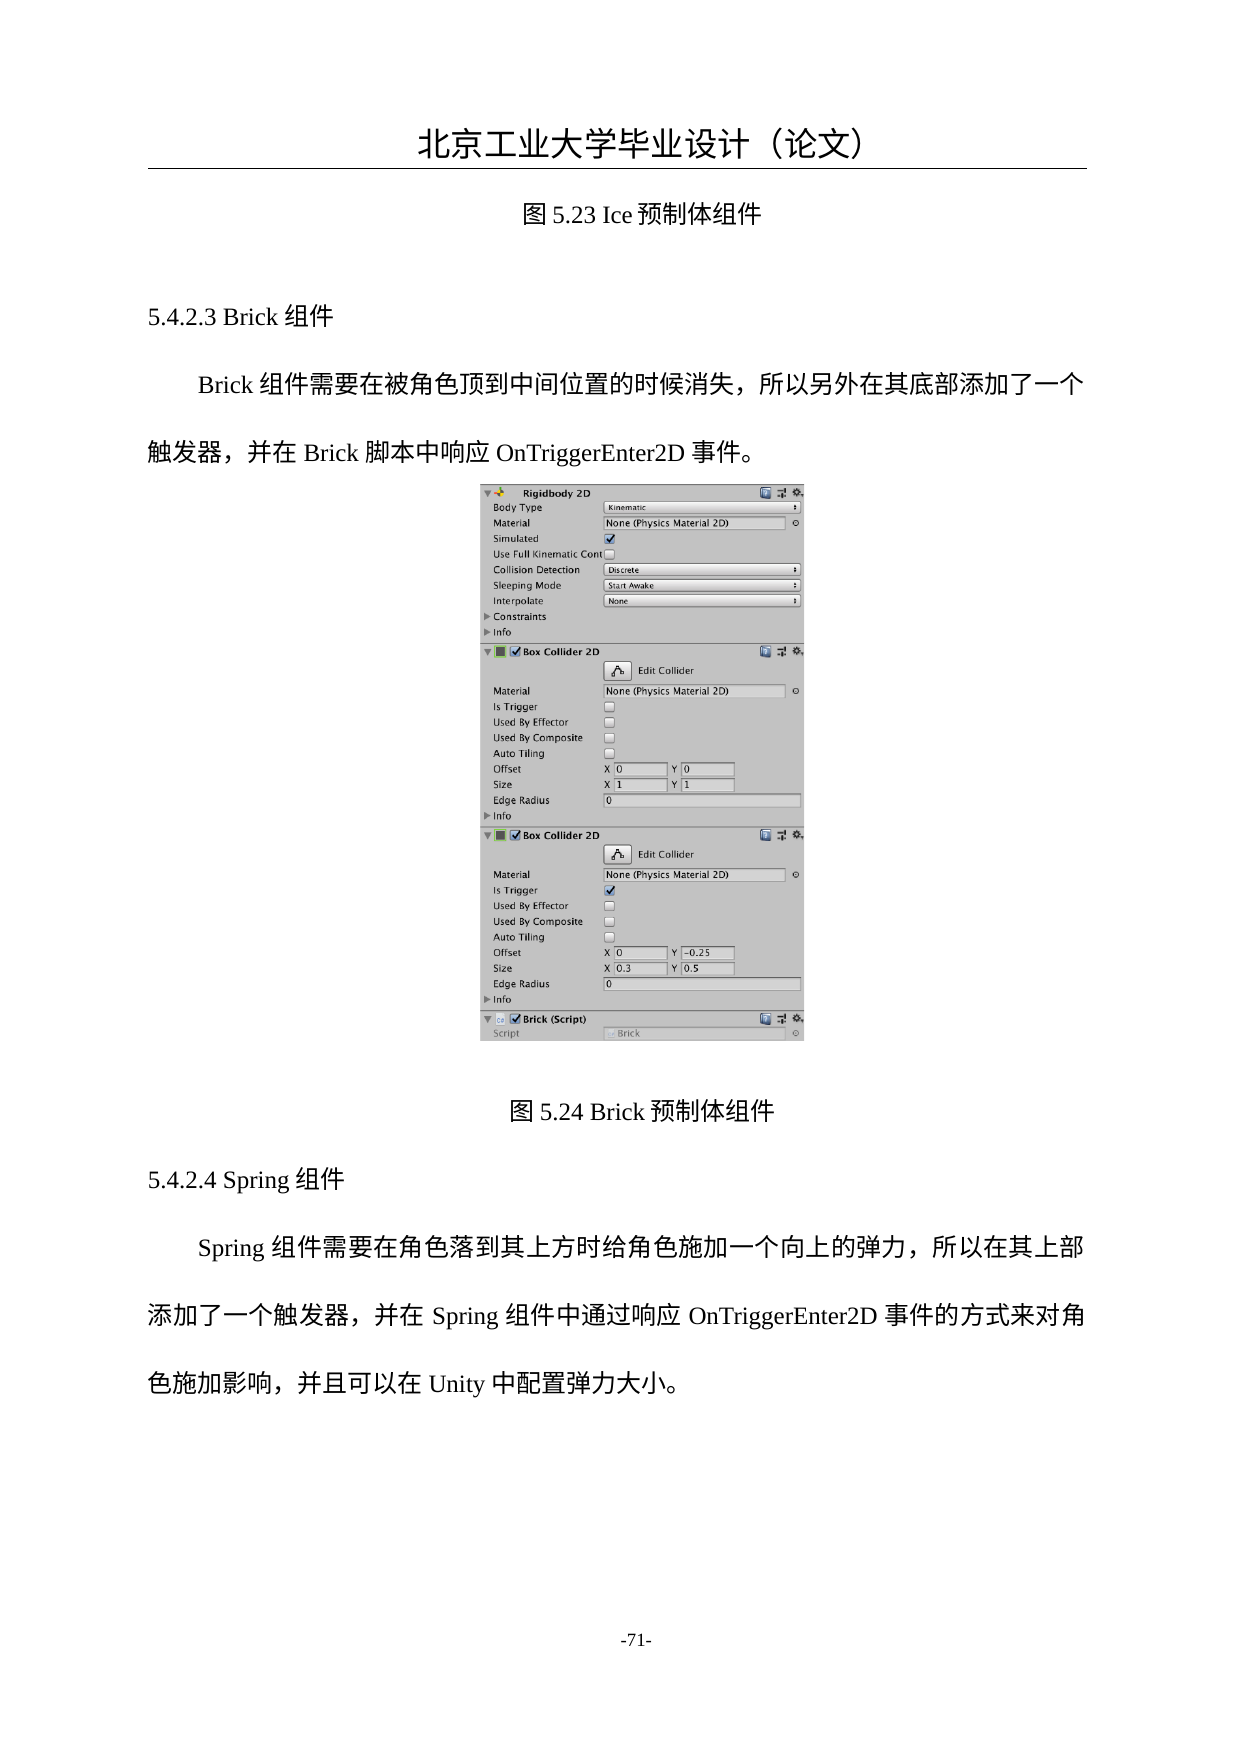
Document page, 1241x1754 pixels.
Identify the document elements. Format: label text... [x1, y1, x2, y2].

text 图5.24 Brick预制体组件 [148, 1076, 1087, 1144]
text Brick 组件需要在被角色顶到中间位置的时候消失，所以另外在其底部添加了一个触发器，并在 Brick 脚本中响应 OnTriggerEnter2D 事件。 [148, 348, 1087, 484]
picture [480, 484, 805, 1041]
text Spring 组件需要在角色落到其上方时给角色施加一个向上的弹力，所以在其上部添加了一个触发器，并在 Spring 组件中通过响应 OnTriggerEnter2D 事件的方式来对角色施加影响，并且可以在 Unity 中配置弹力大小。 [148, 1212, 1087, 1415]
text 图5.23 Ice预制体组件 [148, 178, 1087, 246]
subtitle 5.4.2.3 Brick 组件 [148, 280, 1087, 348]
subtitle 5.4.2.4 Spring 组件 [148, 1144, 1087, 1212]
